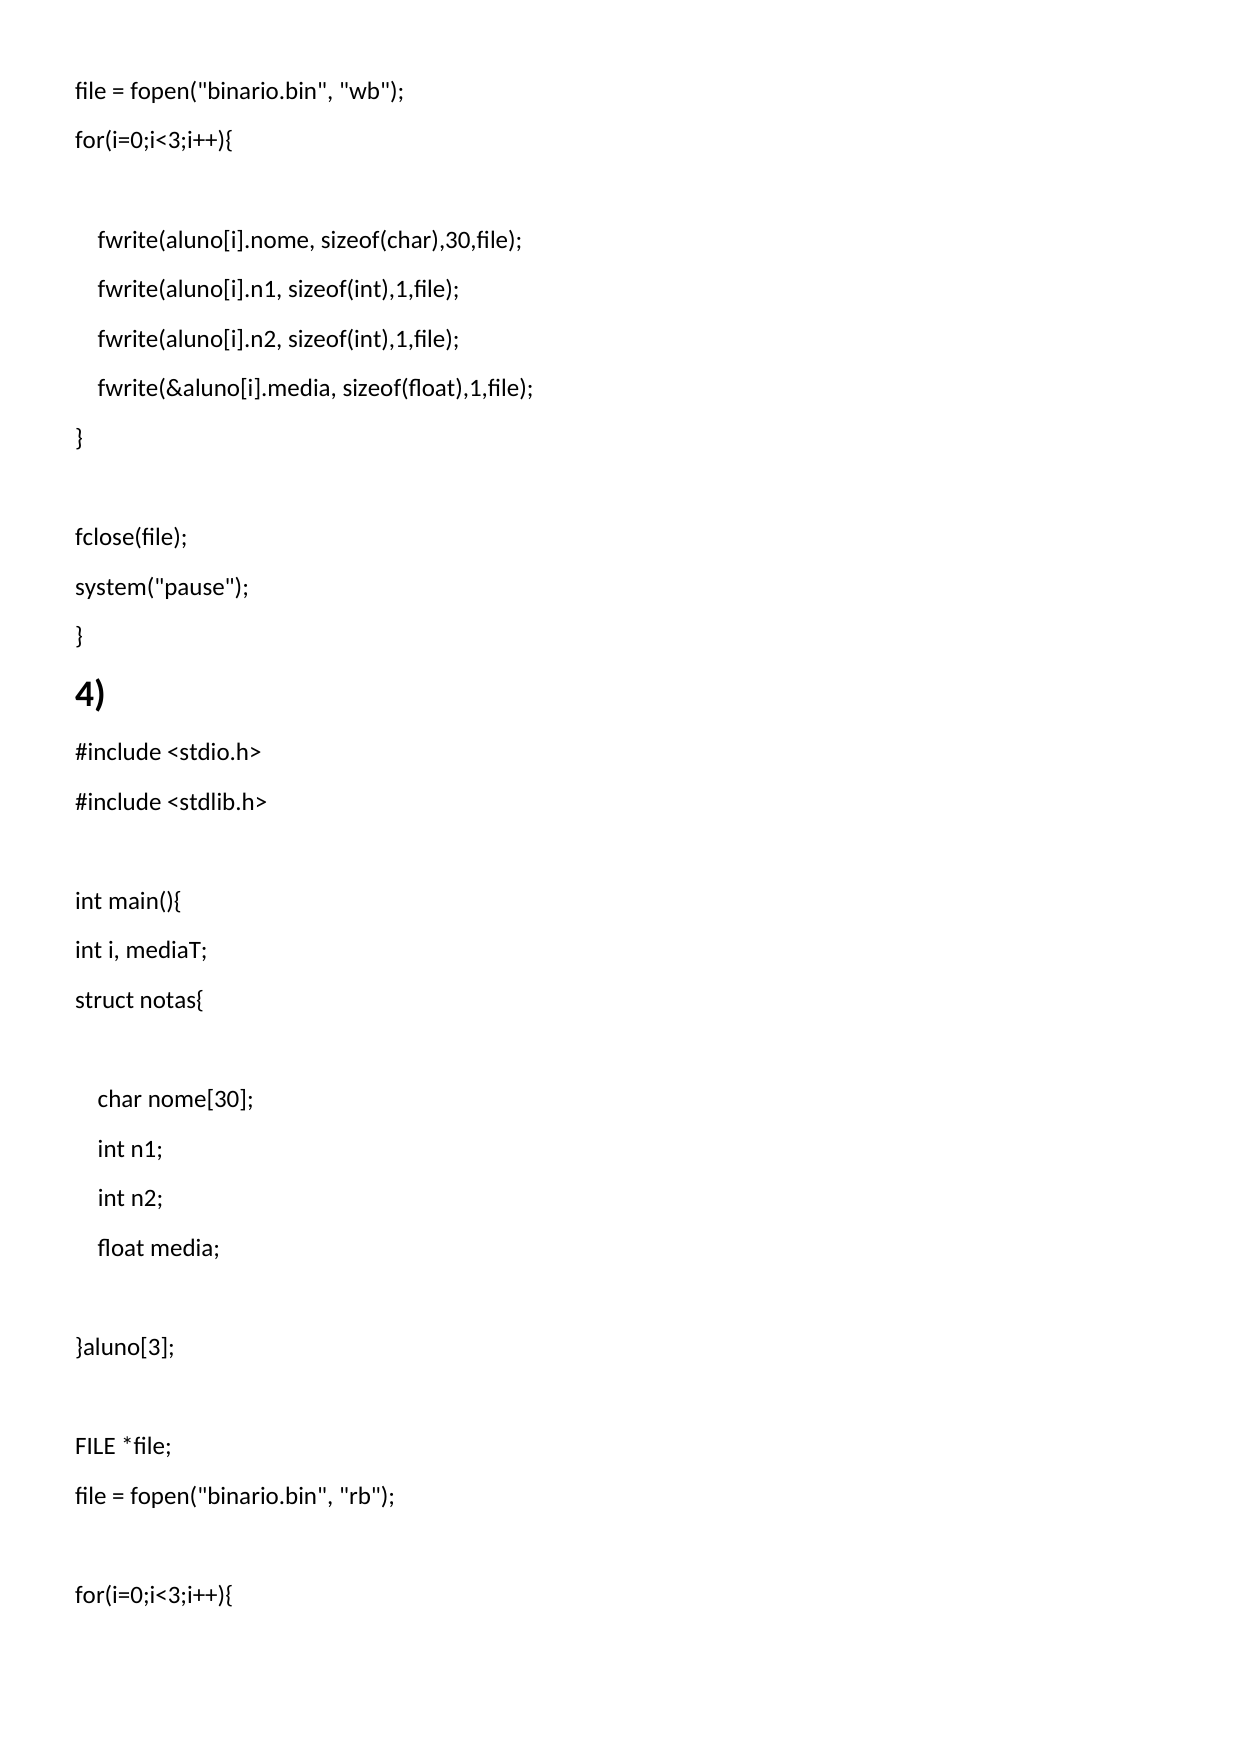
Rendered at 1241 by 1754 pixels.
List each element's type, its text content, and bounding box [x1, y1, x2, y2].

text FILE *file; [75, 1430, 1165, 1461]
text fwrite(aluno[i].nome, sizeof(char),30,file); [75, 224, 1165, 254]
text for(i=0;i<3;i++){ [75, 124, 1165, 155]
text fwrite(aluno[i].n1, sizeof(int),1,file); [75, 273, 1165, 304]
text fclose(file); [75, 521, 1165, 552]
text int i, mediaT; [75, 934, 1165, 965]
text int n1; [75, 1133, 1165, 1163]
text } [75, 620, 1165, 651]
text for(i=0;i<3;i++){ [75, 1579, 1165, 1609]
text file = fopen("binario.bin", "rb"); [75, 1480, 1165, 1510]
text 4) [75, 670, 1165, 716]
text int main(){ [75, 885, 1165, 915]
text fwrite(aluno[i].n2, sizeof(int),1,file); [75, 323, 1165, 353]
text #include <stdlib.h> [75, 786, 1165, 816]
text int n2; [75, 1182, 1165, 1213]
text fwrite(&aluno[i].media, sizeof(float),1,file); [75, 372, 1165, 403]
text #include <stdio.h> [75, 736, 1165, 767]
text }aluno[3]; [75, 1331, 1165, 1362]
text } [75, 422, 1165, 453]
text system("pause"); [75, 571, 1165, 601]
text file = fopen("binario.bin", "wb"); [75, 75, 1165, 106]
text char nome[30]; [75, 1083, 1165, 1114]
text struct notas{ [75, 984, 1165, 1014]
text float media; [75, 1232, 1165, 1262]
